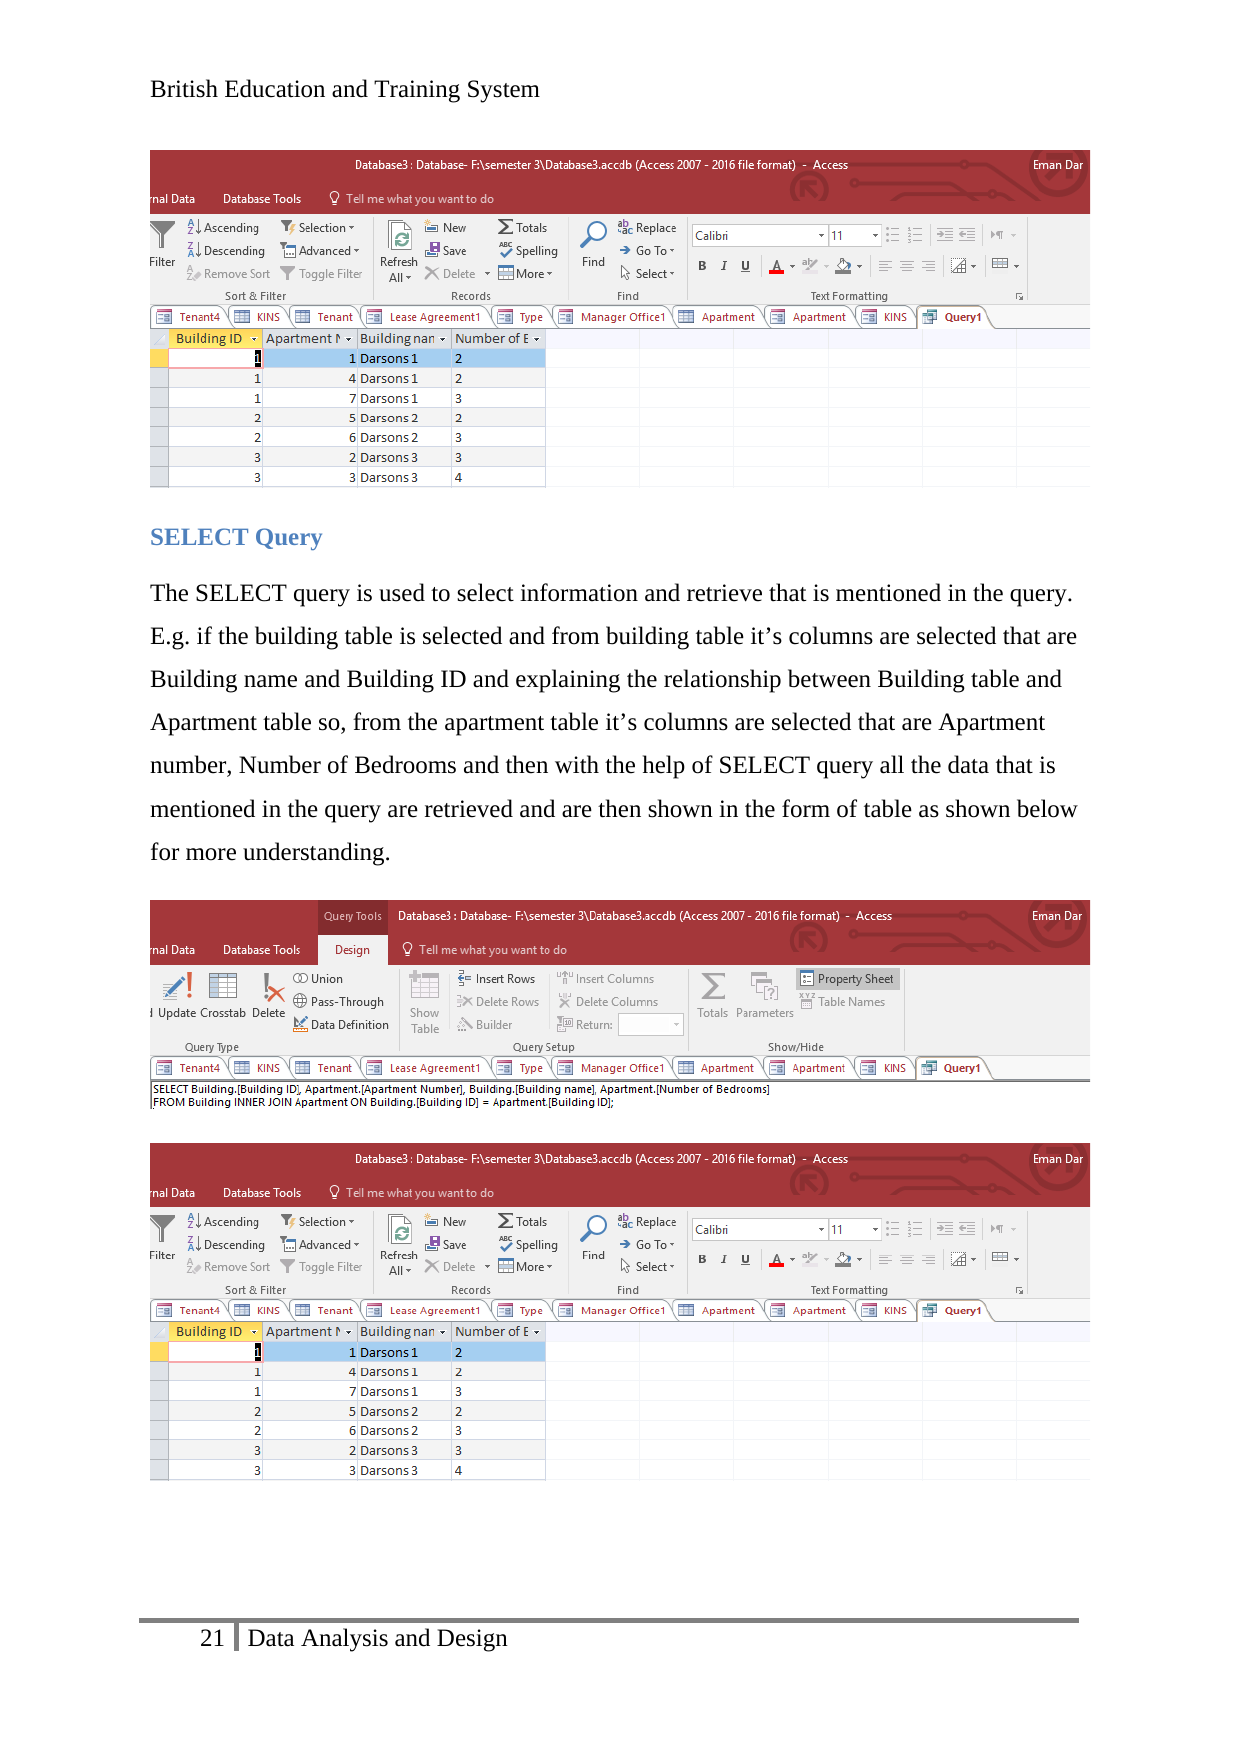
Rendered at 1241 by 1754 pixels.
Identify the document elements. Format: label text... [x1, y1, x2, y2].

text The SELECT query is used to select information and retrieve that is mentioned in the query. E.g. if the building table is selected and from building table it’s columns are selected that are Building name and Building ID and explaining the relationship between Building table and Apartment table so, from the apartment table it’s columns are selected that are Apartment number, Number of Bedrooms and then with the help of SELECT query all the data that is mentioned in the query are retrieved and are then shown in the form of table as shown below for more understanding. [150, 578, 1090, 866]
picture [150, 900, 1091, 1109]
picture [150, 150, 1091, 488]
picture [150, 1143, 1091, 1481]
subtitle SELECT Query [150, 522, 1090, 551]
